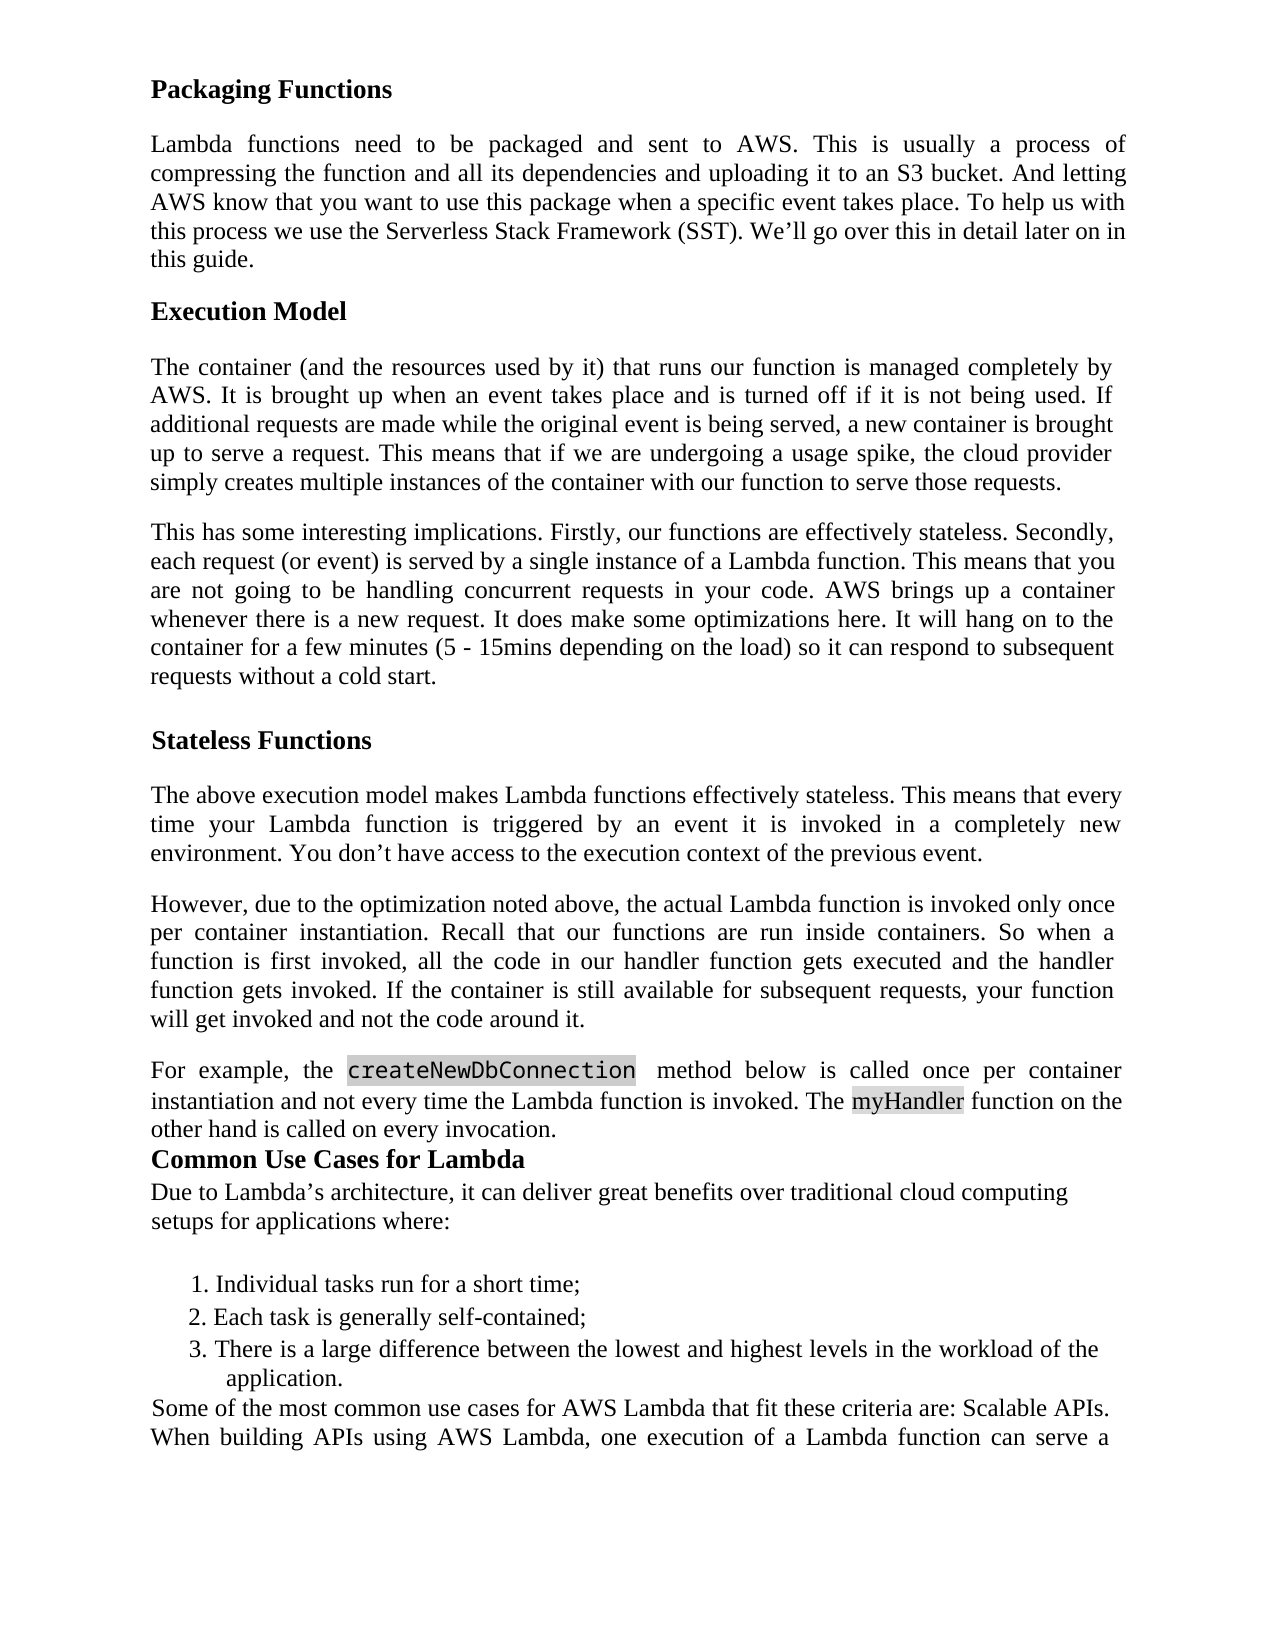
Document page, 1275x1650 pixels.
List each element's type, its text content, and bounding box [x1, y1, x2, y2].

text The above execution model makes Lambda functions effectively stateless. This means that every time your Lambda function is triggered by an event it is invoked in a completely new environment. You don’t have access to the execution context of the previous event. [150, 780, 1123, 867]
text However, due to the optimization noted above, the actual Lambda function is invoked only once per container instantiation. Recall that our functions are run inside containers. So when a function is first invoked, all the code in our handler function gets executed and the handler function gets invoked. If the container is still available for subsequent requests, your function will get invoked and not the code around it. [150, 889, 1116, 1032]
text For example, the createNewDbConnection method below is called once per container instantiation and not every time the Lambda function is invoked. The myHandler function on the other hand is called on every invocation. [150, 1054, 1122, 1143]
text Execution Model [151, 295, 1128, 326]
text This has some interesting implications. Firstly, our functions are effectively stateless. Secondly, each request (or event) is served by a single instance of a Lambda function. This means that you are not going to be handling concurrent requests in your code. AWS brings up a container whenever there is a new request. It does make some optimizations here. It will hang on to the container for a few minutes (5 - 15mins depending on the load) so it can respond to subsequent requests without a cold start. [150, 517, 1116, 690]
text The container (and the resources used by it) that runs our function is managed completely by AWS. It is brought up when an event takes place and is turned off if it is not being used. If additional requests are made while the original event is being served, a new container is brought up to serve a request. This means that if we are undergoing a usage spike, the cloud provider simply creates multiple instances of the container with our function to serve those requests. [150, 352, 1114, 495]
text 1. Individual tasks run for a short time; [190, 1269, 1128, 1298]
text Due to Lambda’s architecture, it can deliver great benefits over traditional cloud computing setups for applications where: [150, 1177, 1069, 1235]
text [150, 1393, 1111, 1451]
text Packaging Functions [151, 73, 1128, 104]
text Lambda functions need to be packaged and sent to AWS. This is usually a process of compressing the function and all its dependencies and uploading it to an S3 bucket. And letting AWS know that you want to use this package when a specific event takes place. To help us with this process we use the Serverless Stack Framework (SST). We’ll go over this in detail later on in this guide. [150, 129, 1128, 273]
text Stateless Functions [151, 724, 1128, 755]
text 2. Each task is generally self-contained; [188, 1302, 1128, 1331]
text 3. There is a large difference between the lowest and highest levels in the workload of the application. [188, 1334, 1100, 1392]
text Common Use Cases for Lambda [151, 1143, 1128, 1174]
